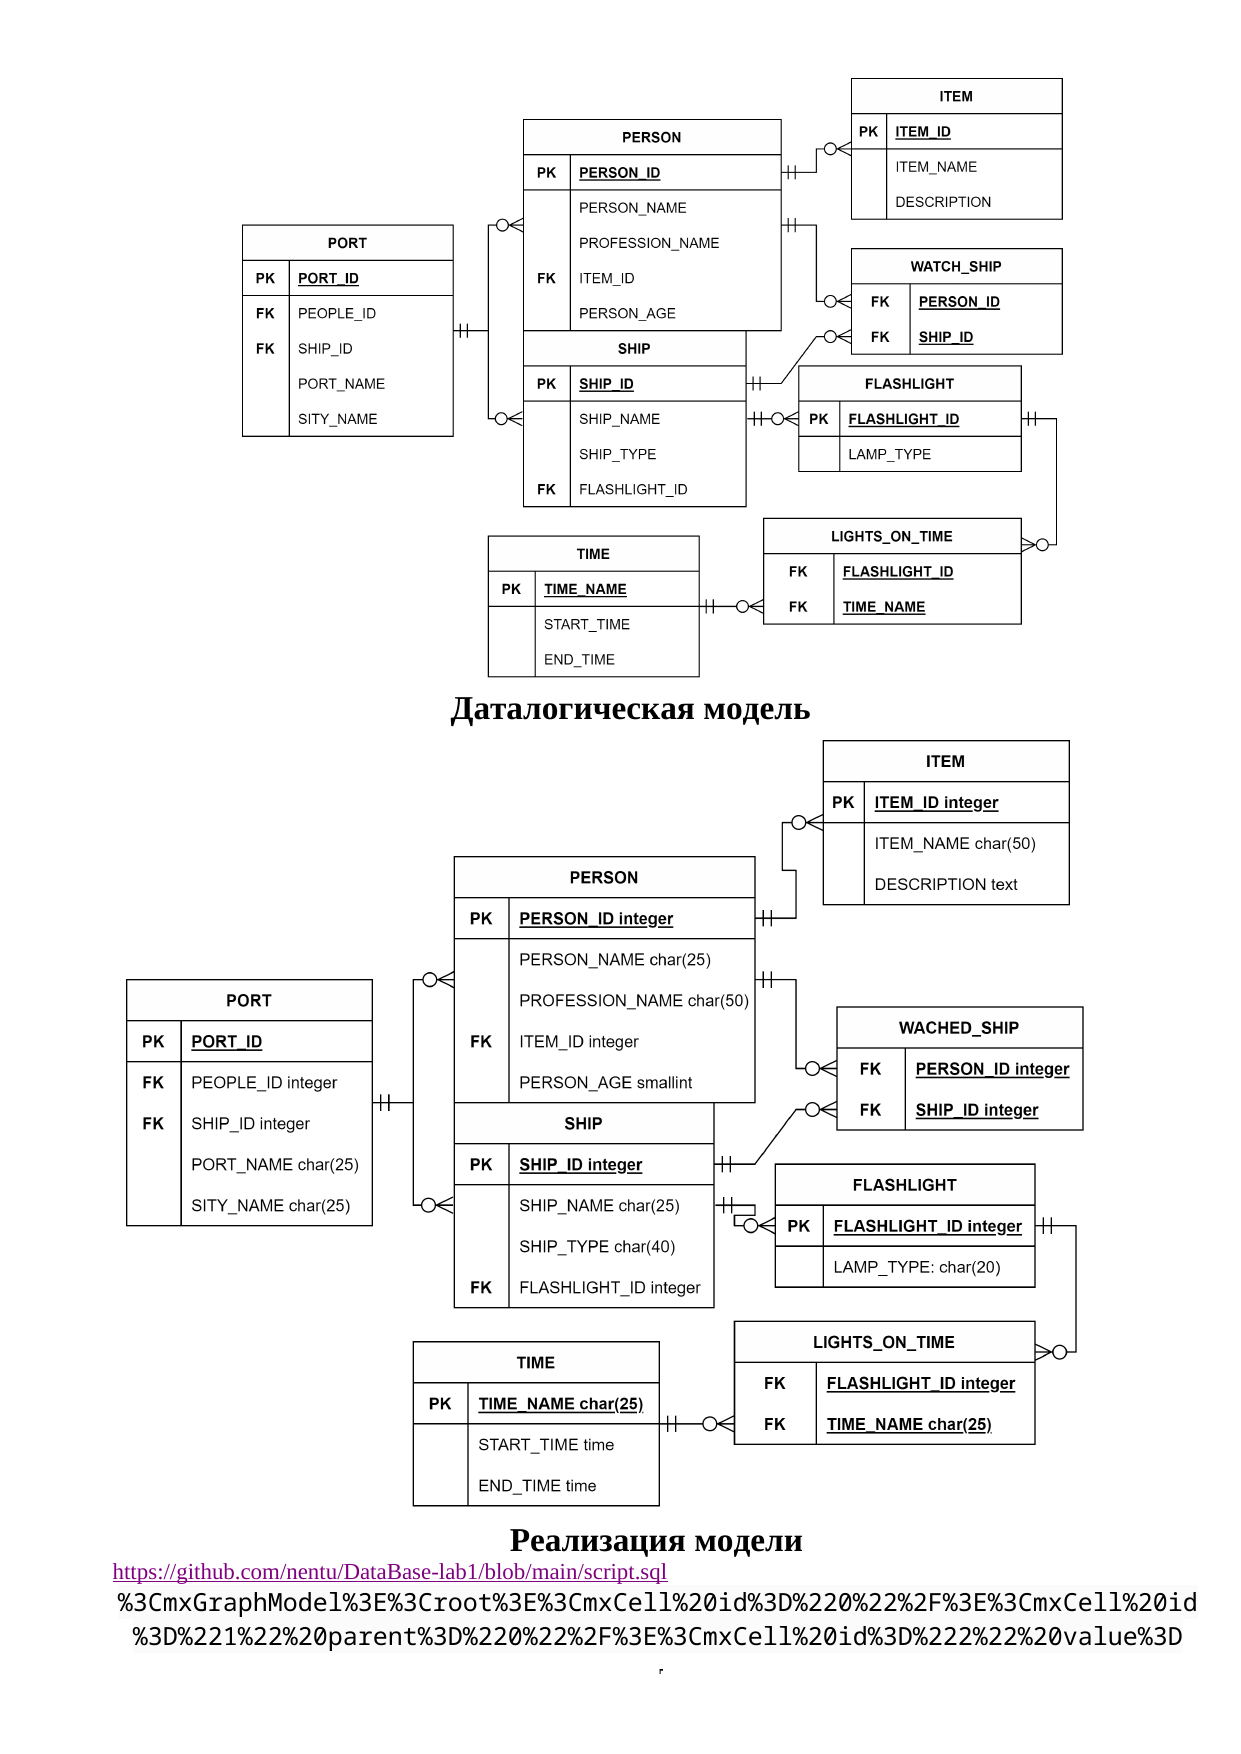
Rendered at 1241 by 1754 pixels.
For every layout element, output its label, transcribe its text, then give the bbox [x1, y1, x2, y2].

text https://github.com/nentu/DataBase-lab1/blob/main/script.sql [112, 1558, 1203, 1584]
subtitle Даталогическая модель [112, 688, 1149, 727]
subtitle Реализация модели [164, 1520, 1149, 1558]
picture [112, 726, 1108, 1520]
picture [230, 66, 1085, 689]
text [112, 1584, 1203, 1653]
